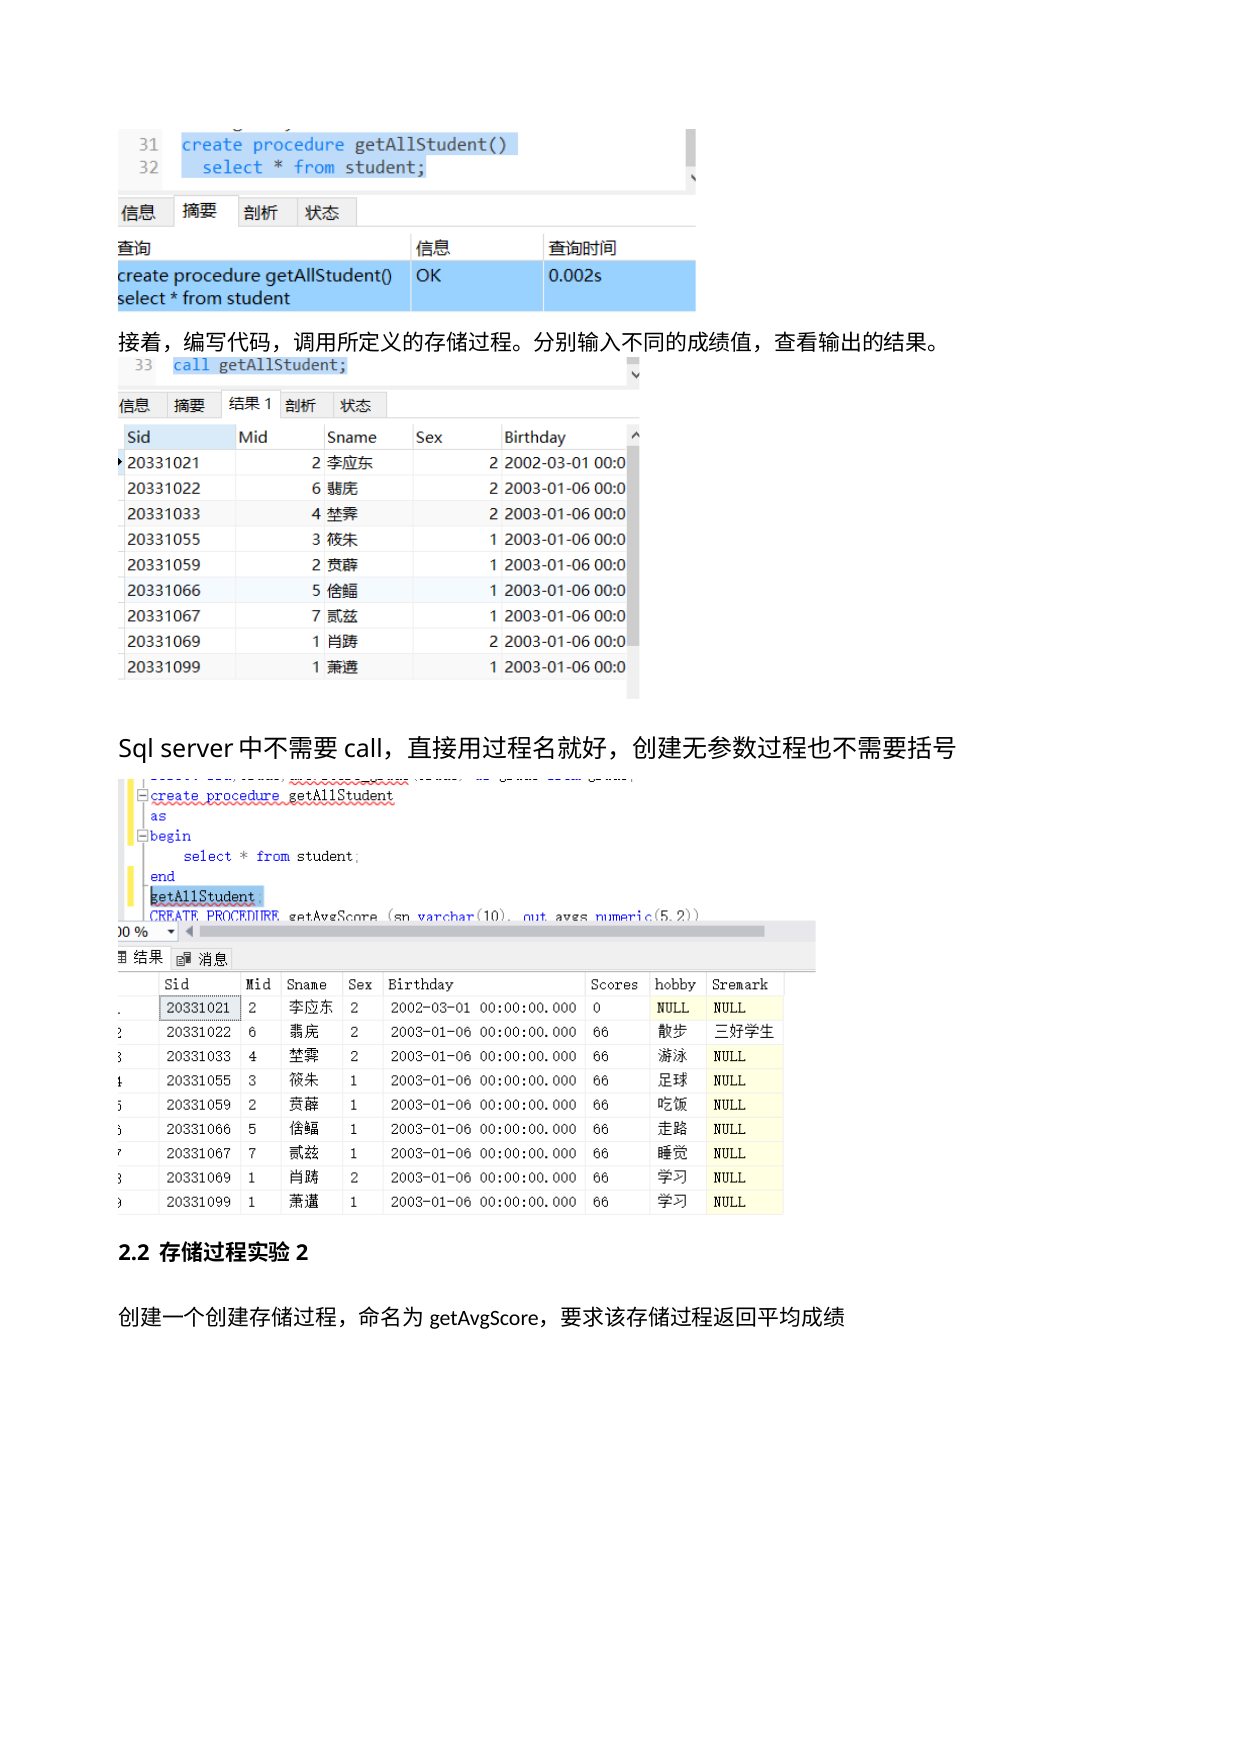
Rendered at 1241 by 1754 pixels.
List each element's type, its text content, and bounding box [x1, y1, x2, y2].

text Sql server中不需要call，直接用过程名就好，创建无参数过程也不需要括号 [118, 714, 1122, 779]
text 接着，编写代码，调用所定义的存储过程。分别输入不同的成绩值，查看输出的结果。 [118, 324, 1122, 357]
picture [118, 357, 640, 699]
list 存储过程实验 2 [118, 1234, 1122, 1267]
picture [118, 129, 696, 318]
picture [118, 779, 816, 1223]
text 创建一个创建存储过程，命名为 getAvgScore，要求该存储过程返回平均成绩 [118, 1299, 1122, 1332]
